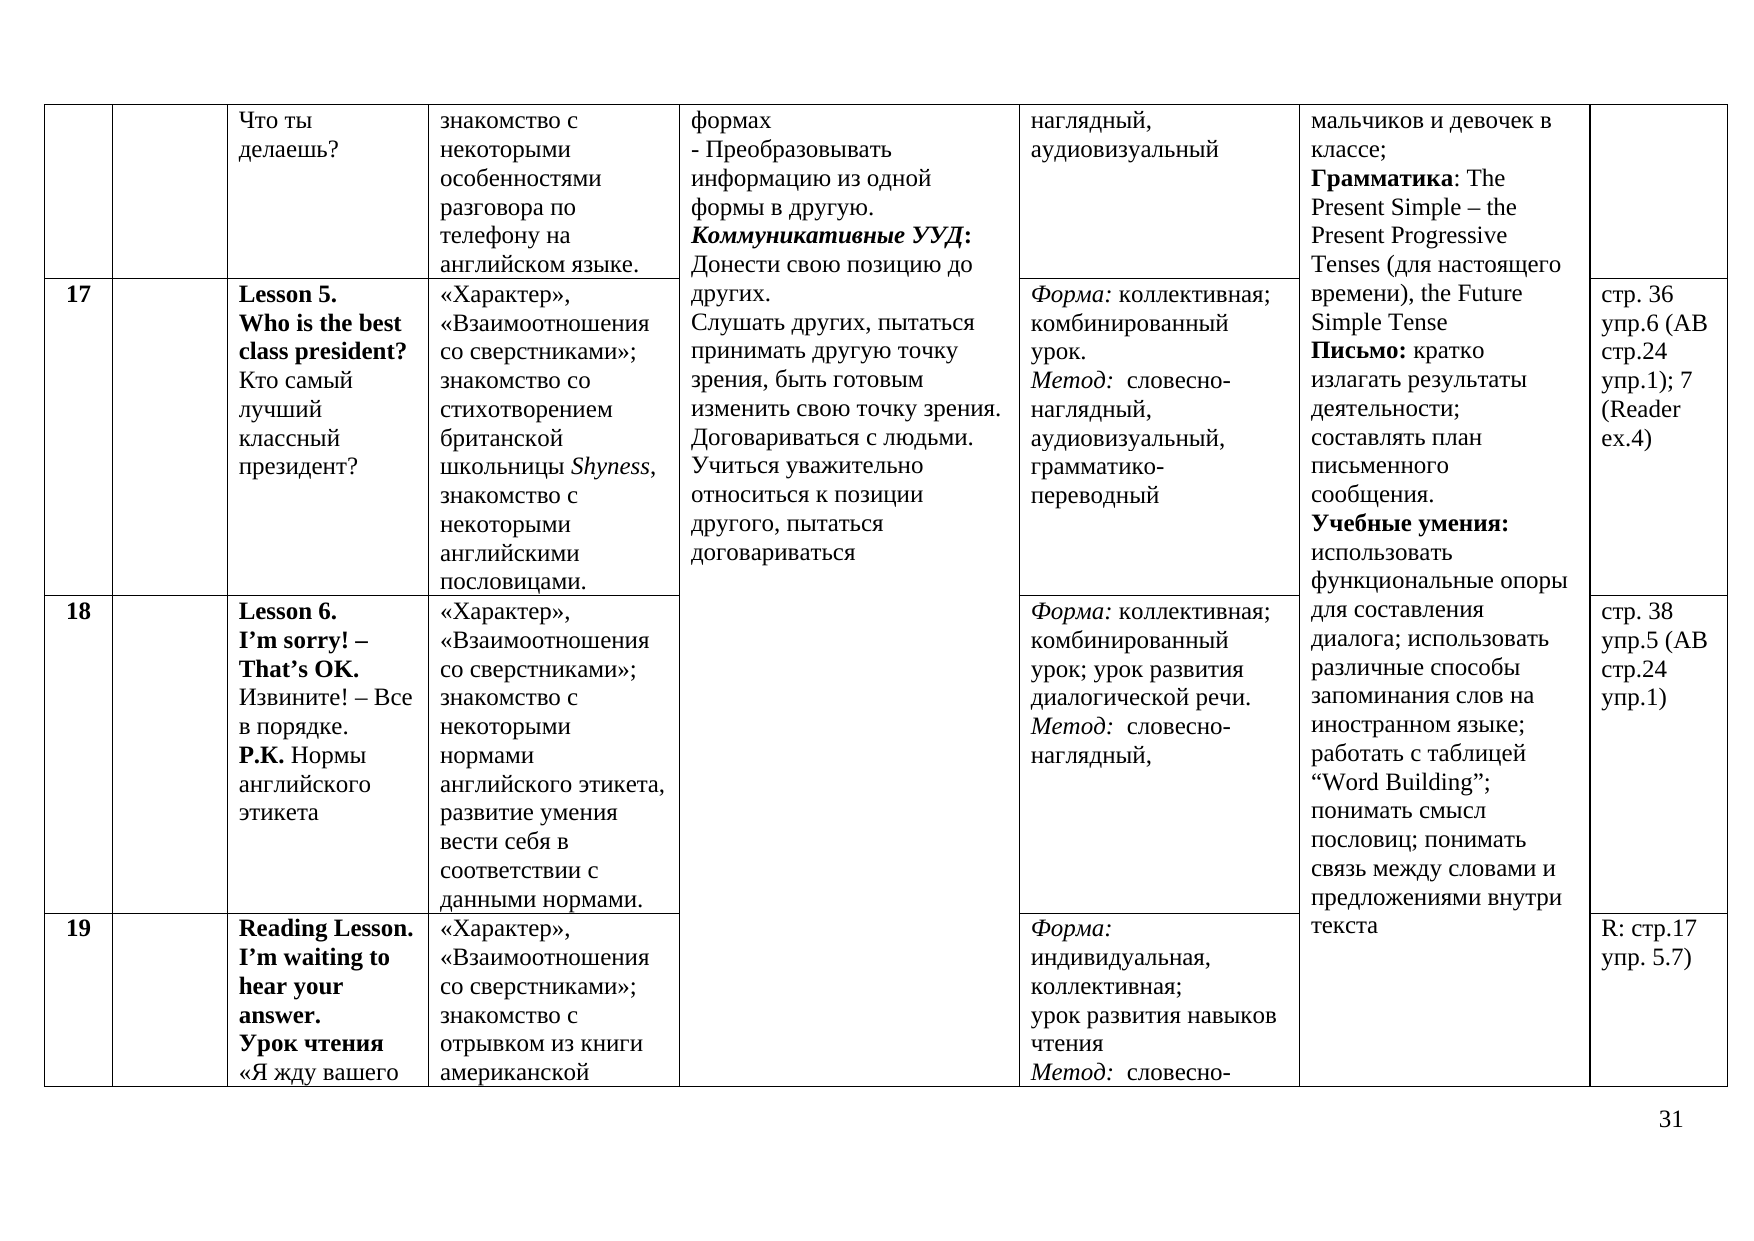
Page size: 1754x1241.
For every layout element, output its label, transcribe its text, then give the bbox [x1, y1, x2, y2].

table_cell [113, 596, 227, 912]
table_cell стр. 38 упр.5 (AB стр.24 упр.1) [1591, 596, 1727, 912]
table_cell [1020, 914, 1299, 1086]
table_cell 17 [45, 279, 112, 595]
table_cell стр. 36 упр.6 (AB стр.24 упр.1); 7 (Reader ex.4) [1591, 279, 1727, 595]
table_cell 18 [45, 596, 112, 912]
table_cell 19 [45, 914, 112, 1086]
table_cell 16 [45, 105, 112, 278]
table_cell Форма: коллективная; комбинированный урок; урок развития диалогической речи. Метод: словесно-наглядный, [1020, 596, 1299, 912]
table_cell Lesson 5. Who is the best class president? Кто самый лучший классный президент? [228, 279, 428, 595]
table_cell «Характер», «Взаимоотношения со сверстниками»; знакомство с некоторыми нормами английского этикета, развитие умения вести себя в соответствии с данными нормами. [429, 596, 679, 912]
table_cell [1591, 105, 1727, 278]
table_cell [1020, 105, 1299, 278]
table_cell [113, 914, 227, 1086]
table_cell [429, 914, 679, 1086]
table_cell R: стр.17 упр. 5.7) [1591, 914, 1727, 1086]
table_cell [228, 105, 428, 278]
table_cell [429, 105, 679, 278]
table_cell Форма: коллективная; комбинированный урок. Метод: словесно-наглядный, аудиовизуальный, грамматико-переводный [1020, 279, 1299, 595]
table_cell Lesson 6. I’m sorry! – That’s OK. Извините! – Все в порядке. Р.К. Нормы английского этикета [228, 596, 428, 912]
table_cell [113, 105, 227, 278]
table_cell [113, 279, 227, 595]
table_cell «Характер», «Взаимоотношения со сверстниками»; знакомство со стихотворением британской школьницы Shyness, знакомство с некоторыми английскими пословицами. [429, 279, 679, 595]
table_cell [228, 914, 428, 1086]
